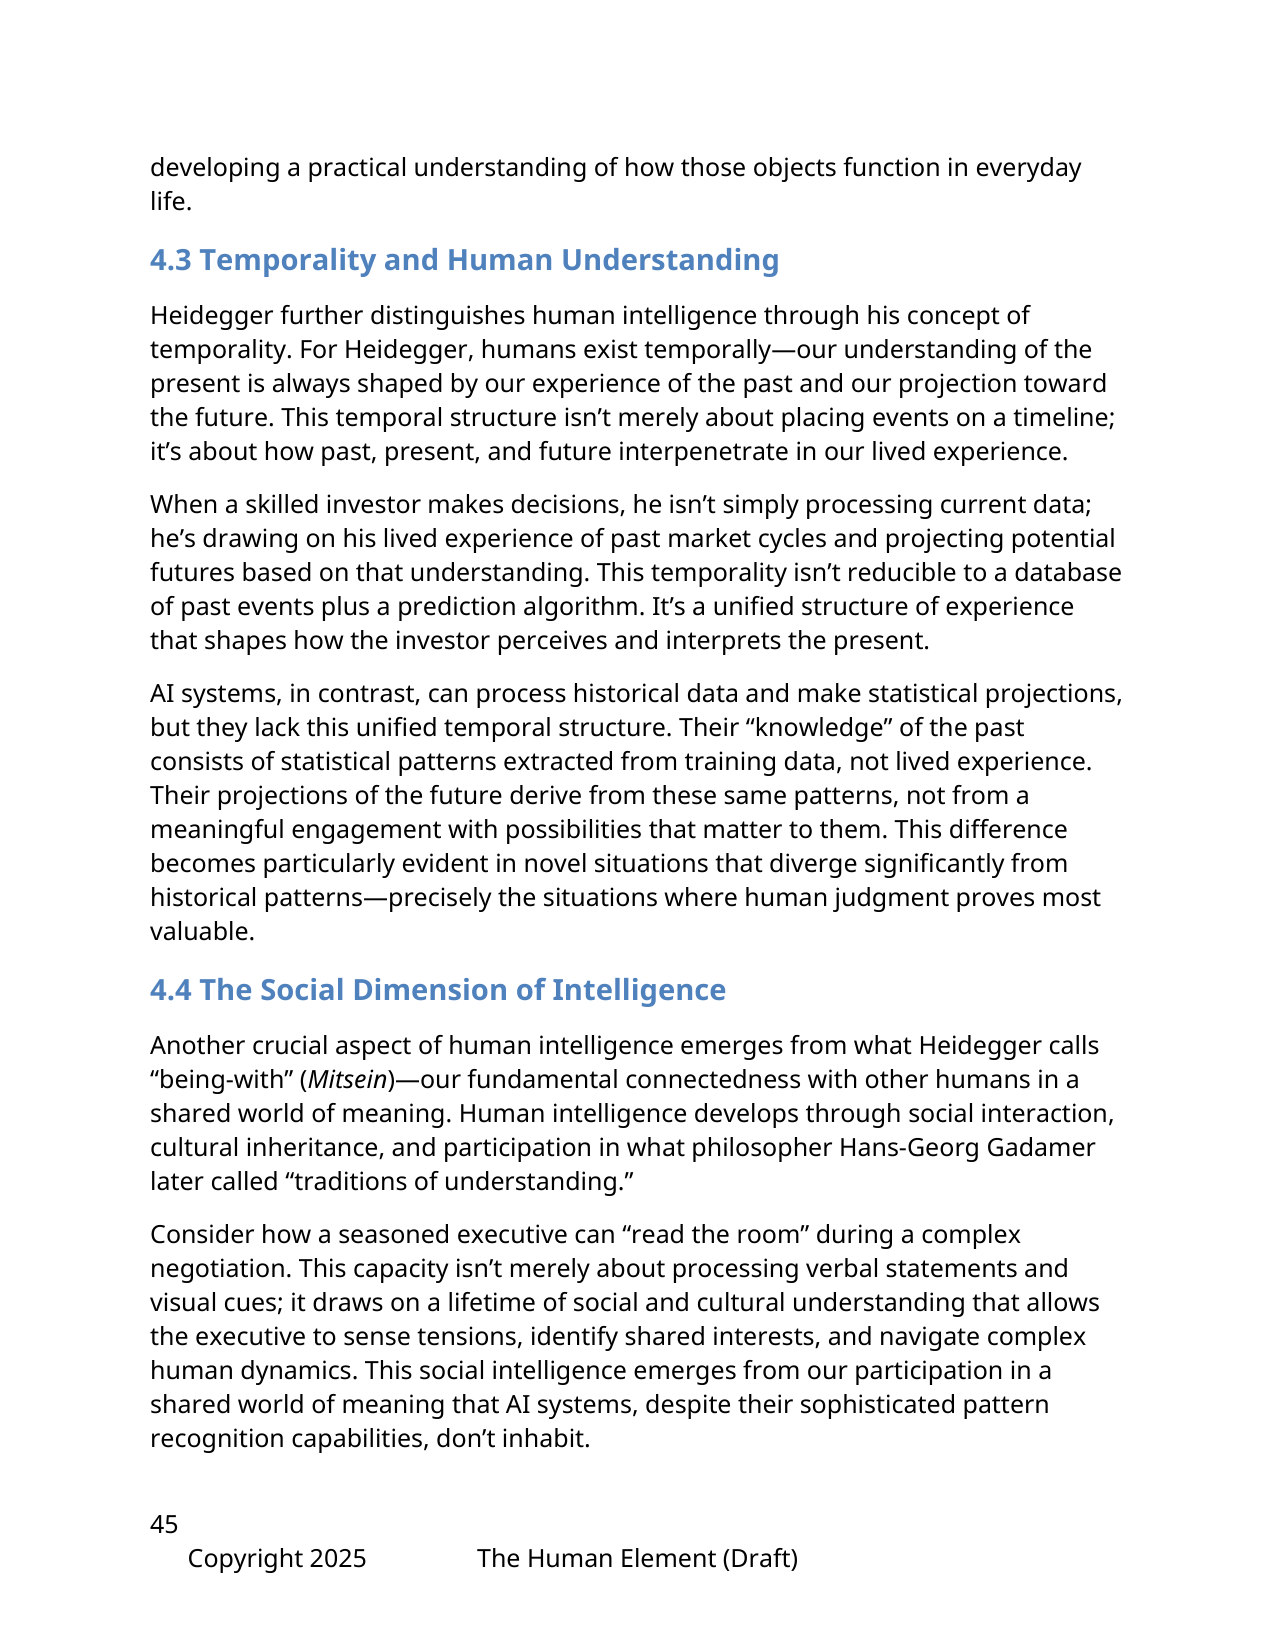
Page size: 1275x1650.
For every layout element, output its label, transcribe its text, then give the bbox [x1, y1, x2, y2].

text Consider how a seasoned executive can “read the room” during a complex negotiation. This capacity isn’t merely about processing verbal statements and visual cues; it draws on a lifetime of social and cultural understanding that allows the executive to sense tensions, identify shared interests, and navigate complex human dynamics. This social intelligence emerges from our participation in a shared world of meaning that AI systems, despite their sophisticated pattern recognition capabilities, don’t inhabit. [150, 1216, 1125, 1455]
text When a skilled investor makes decisions, he isn’t simply processing current data; he’s drawing on his lived experience of past market cycles and projecting potential futures based on that understanding. This temporality isn’t reducible to a database of past events plus a prediction algorithm. It’s a unified structure of experience that shapes how the investor perceives and interprets the present. [150, 486, 1125, 657]
subtitle 4.3 Temporality and Human Understanding [150, 239, 1125, 279]
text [150, 150, 1125, 218]
text AI systems, in contrast, can process historical data and make statistical projections, but they lack this unified temporal structure. Their “knowledge” of the past consists of statistical patterns extracted from training data, not lived experience. Their projections of the future derive from these same patterns, not from a meaningful engagement with possibilities that matter to them. This difference becomes particularly evident in novel situations that diverge significantly from historical patterns—precisely the situations where human judgment proves most valuable. [150, 676, 1125, 948]
subtitle 4.4 The Social Dimension of Intelligence [150, 969, 1125, 1008]
text Heidegger further distinguishes human intelligence through his concept of temporality. For Heidegger, humans exist temporally—our understanding of the present is always shaped by our experience of the past and our projection toward the future. This temporal structure isn’t merely about placing events on a timeline; it’s about how past, present, and future interpenetrate in our lived experience. [150, 297, 1125, 468]
text Another crucial aspect of human intelligence emerges from what Heidegger calls “being-with” (Mitsein)—our fundamental connectedness with other humans in a shared world of meaning. Human intelligence develops through social interaction, cultural inheritance, and participation in what philosopher Hans-Georg Gadamer later called “traditions of understanding.” [150, 1027, 1125, 1198]
